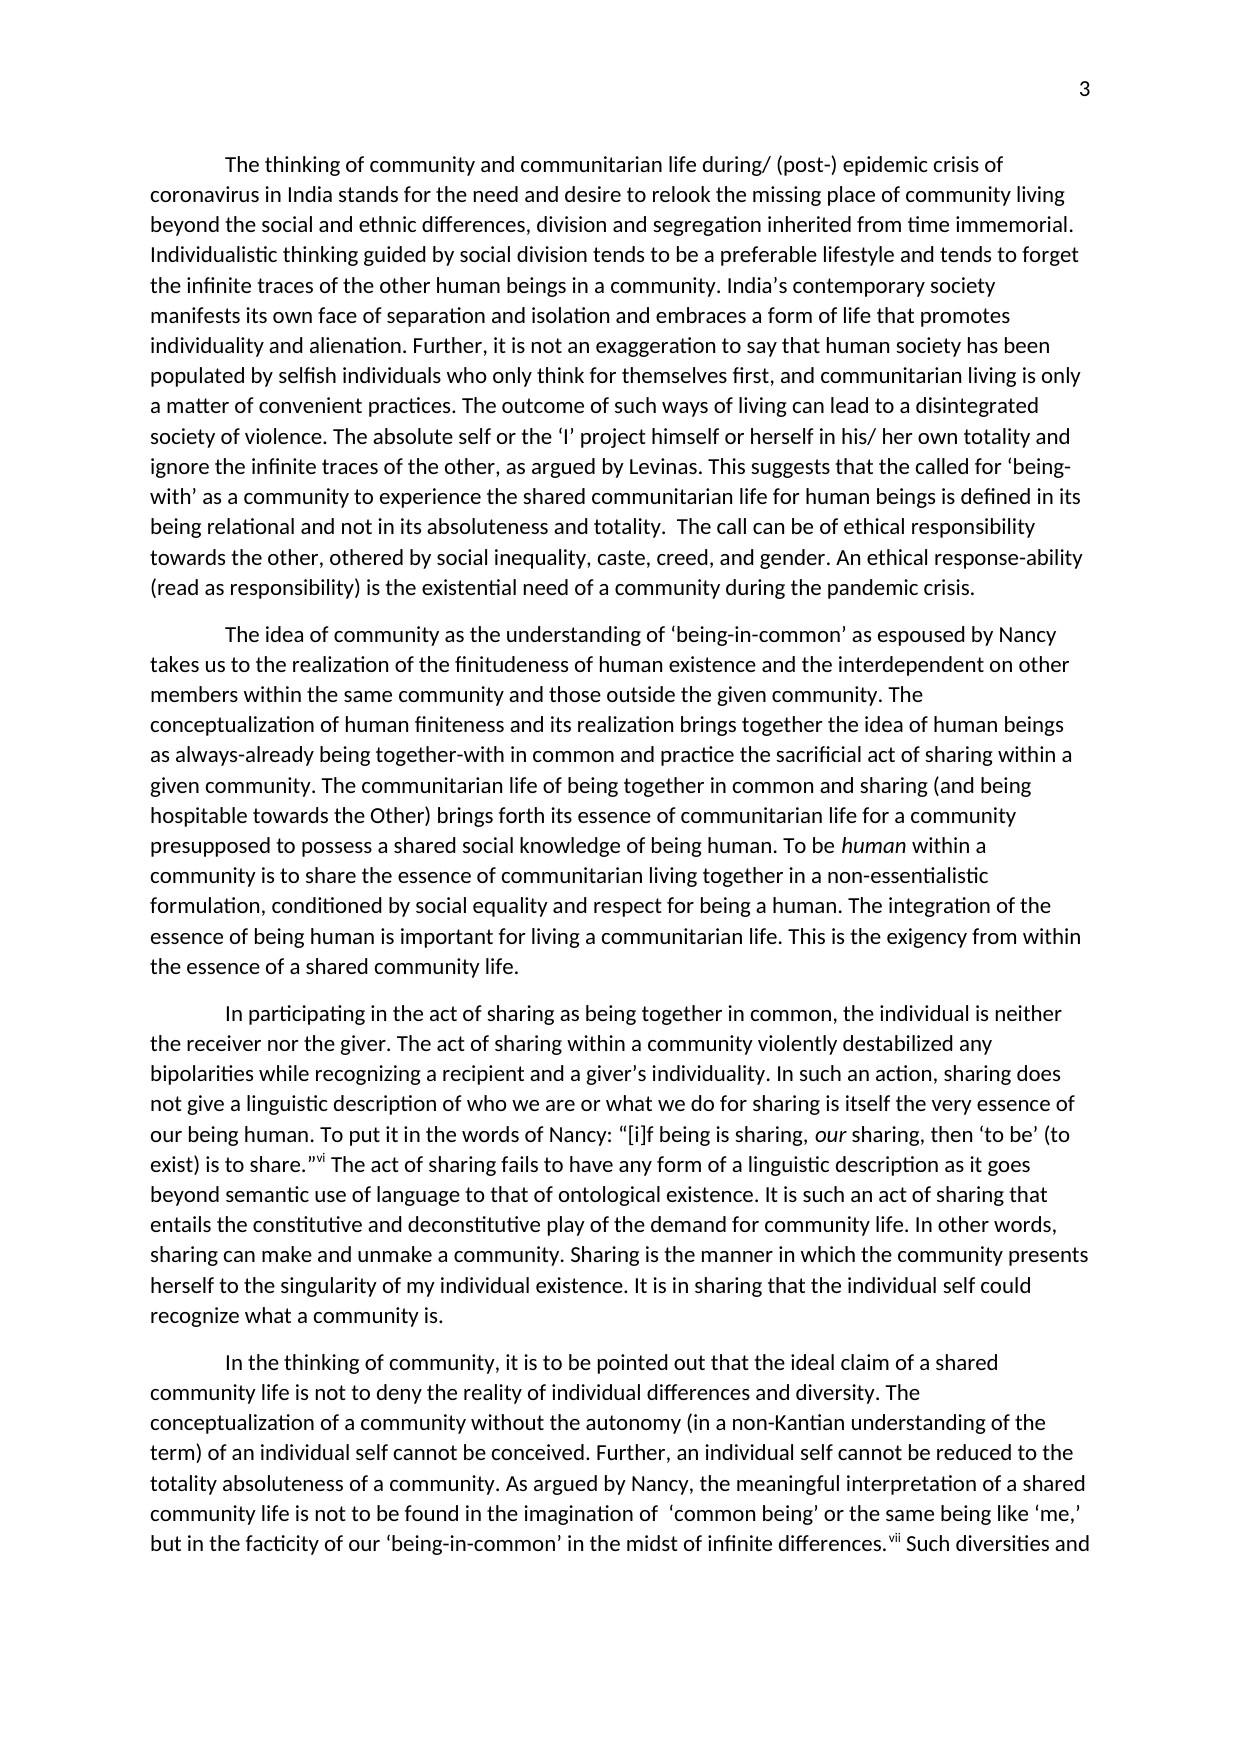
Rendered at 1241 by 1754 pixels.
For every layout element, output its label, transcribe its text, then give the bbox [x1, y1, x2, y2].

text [150, 1348, 1090, 1557]
text In participating in the act of sharing as being together in common, the individual is neither the receiver nor the giver. The act of sharing within a community violently destabilized any bipolarities while recognizing a recipient and a giver’s individuality. In such an action, sharing does not give a linguistic description of who we are or what we do for sharing is itself the very essence of our being human. To put it in the words of Nancy: “[i]f being is sharing, our sharing, then ‘to be’ (to exist) is to share.” The act of sharing fails to have any form of a linguistic description as it goes beyond semantic use of language to that of ontological existence. It is such an act of sharing that entails the constitutive and deconstitutive play of the demand for community life. In other words, sharing can make and unmake a community. Sharing is the manner in which the community presents herself to the singularity of my individual existence. It is in sharing that the individual self could recognize what a community is. [150, 999, 1090, 1329]
text The idea of community as the understanding of ‘being-in-common’ as espoused by Nancy takes us to the realization of the finitudeness of human existence and the interdependent on other members within the same community and those outside the given community. The conceptualization of human finiteness and its realization brings together the idea of human beings as always-already being together-with in common and practice the sacrificial act of sharing within a given community. The communitarian life of being together in common and sharing (and being hospitable towards the Other) brings forth its essence of communitarian life for a community presupposed to possess a shared social knowledge of being human. To be human within a community is to share the essence of communitarian living together in a non-essentialistic formulation, conditioned by social equality and respect for being a human. The integration of the essence of being human is important for living a communitarian life. This is the exigency from within the essence of a shared community life. [150, 620, 1090, 980]
text The thinking of community and communitarian life during/ (post-) epidemic crisis of coronavirus in India stands for the need and desire to relook the missing place of community living beyond the social and ethnic differences, division and segregation inherited from time immemorial. Individualistic thinking guided by social division tends to be a preferable lifestyle and tends to forget the infinite traces of the other human beings in a community. India’s contemporary society manifests its own face of separation and isolation and embraces a form of life that promotes individuality and alienation. Further, it is not an exaggeration to say that human society has been populated by selfish individuals who only think for themselves first, and communitarian living is only a matter of convenient practices. The outcome of such ways of living can lead to a disintegrated society of violence. The absolute self or the ‘I’ project himself or herself in his/ her own totality and ignore the infinite traces of the other, as argued by Levinas. This suggests that the called for ‘being-with’ as a community to experience the shared communitarian life for human beings is defined in its being relational and not in its absoluteness and totality. The call can be of ethical responsibility towards the other, othered by social inequality, caste, creed, and gender. An ethical response-ability (read as responsibility) is the existential need of a community during the pandemic crisis. [150, 150, 1090, 601]
